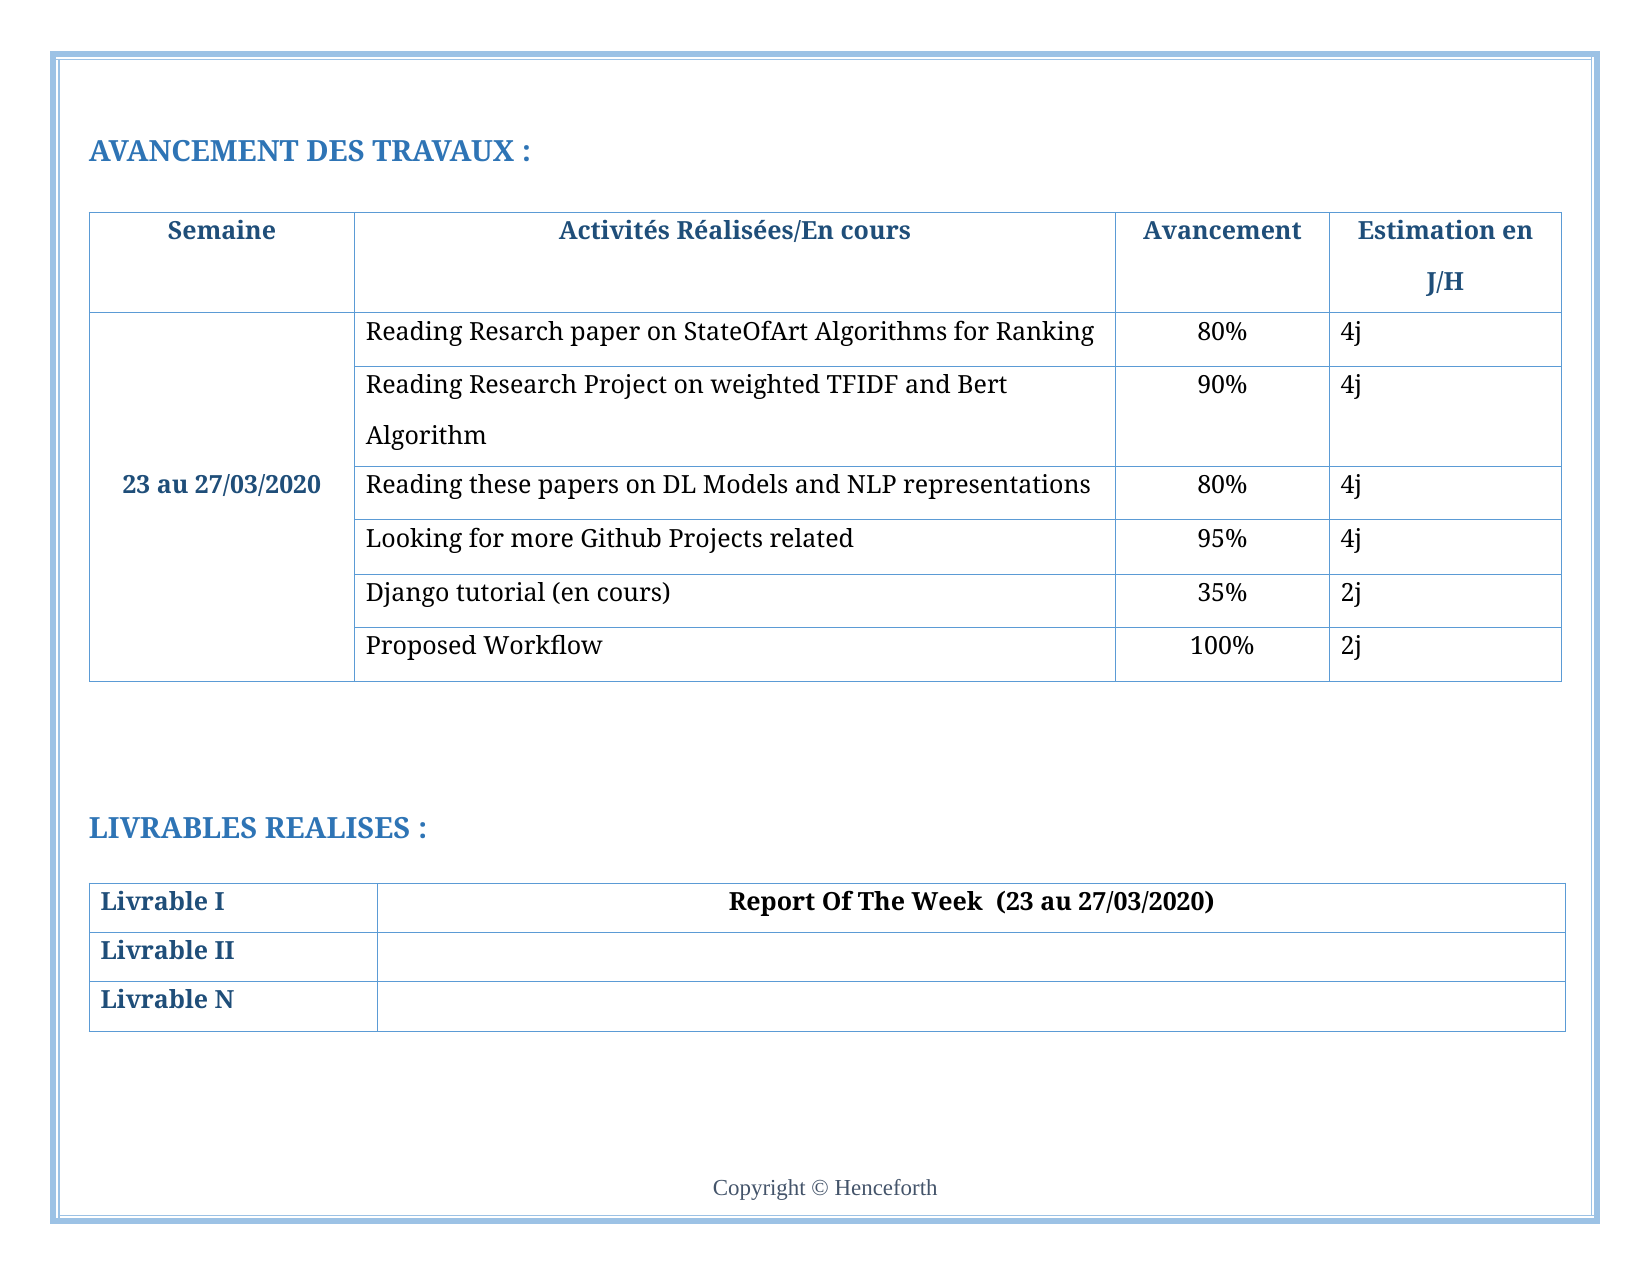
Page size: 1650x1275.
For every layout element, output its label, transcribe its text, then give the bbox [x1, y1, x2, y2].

table_cell 4j [1330, 313, 1561, 366]
table_header Semaine [90, 213, 354, 312]
subtitle AVANCEMENT DES TRAVAUX : [89, 130, 1561, 170]
table_cell Django tutorial (en cours) [355, 575, 1115, 627]
table_header Estimation en J/H [1330, 213, 1561, 312]
table_cell 2j [1330, 628, 1561, 681]
table_cell Reading Resarch paper on StateOfArt Algorithms for Ranking [355, 313, 1115, 366]
table_cell Proposed Workflow [355, 628, 1115, 681]
table_cell 4j [1330, 367, 1561, 466]
table_header Avancement [1116, 213, 1329, 312]
subtitle LIVRABLES REALISES : [89, 808, 1561, 847]
table_cell 90% [1116, 367, 1329, 466]
table_cell Looking for more Github Projects related [355, 520, 1115, 574]
table_cell 23 au 27/03/2020 [90, 313, 354, 681]
table_cell [378, 982, 1565, 1031]
table_cell Livrable II [90, 933, 377, 981]
table_cell Reading Research Project on weighted TFIDF and Bert Algorithm [355, 367, 1115, 466]
table_cell 80% [1116, 467, 1329, 519]
table_header Report Of The Week (23 au 27/03/2020) [378, 884, 1565, 932]
table_cell [378, 933, 1565, 981]
table_header Activités Réalisées/En cours [355, 213, 1115, 312]
table_cell 95% [1116, 520, 1329, 574]
table_cell 35% [1116, 575, 1329, 627]
table_cell 2j [1330, 575, 1561, 627]
table_cell Reading these papers on DL Models and NLP representations [355, 467, 1115, 519]
table_cell Livrable N [90, 982, 377, 1031]
table_cell 100% [1116, 628, 1329, 681]
table_cell 80% [1116, 313, 1329, 366]
table_cell 4j [1330, 467, 1561, 519]
table_header Livrable I [90, 884, 377, 932]
table_cell 4j [1330, 520, 1561, 574]
